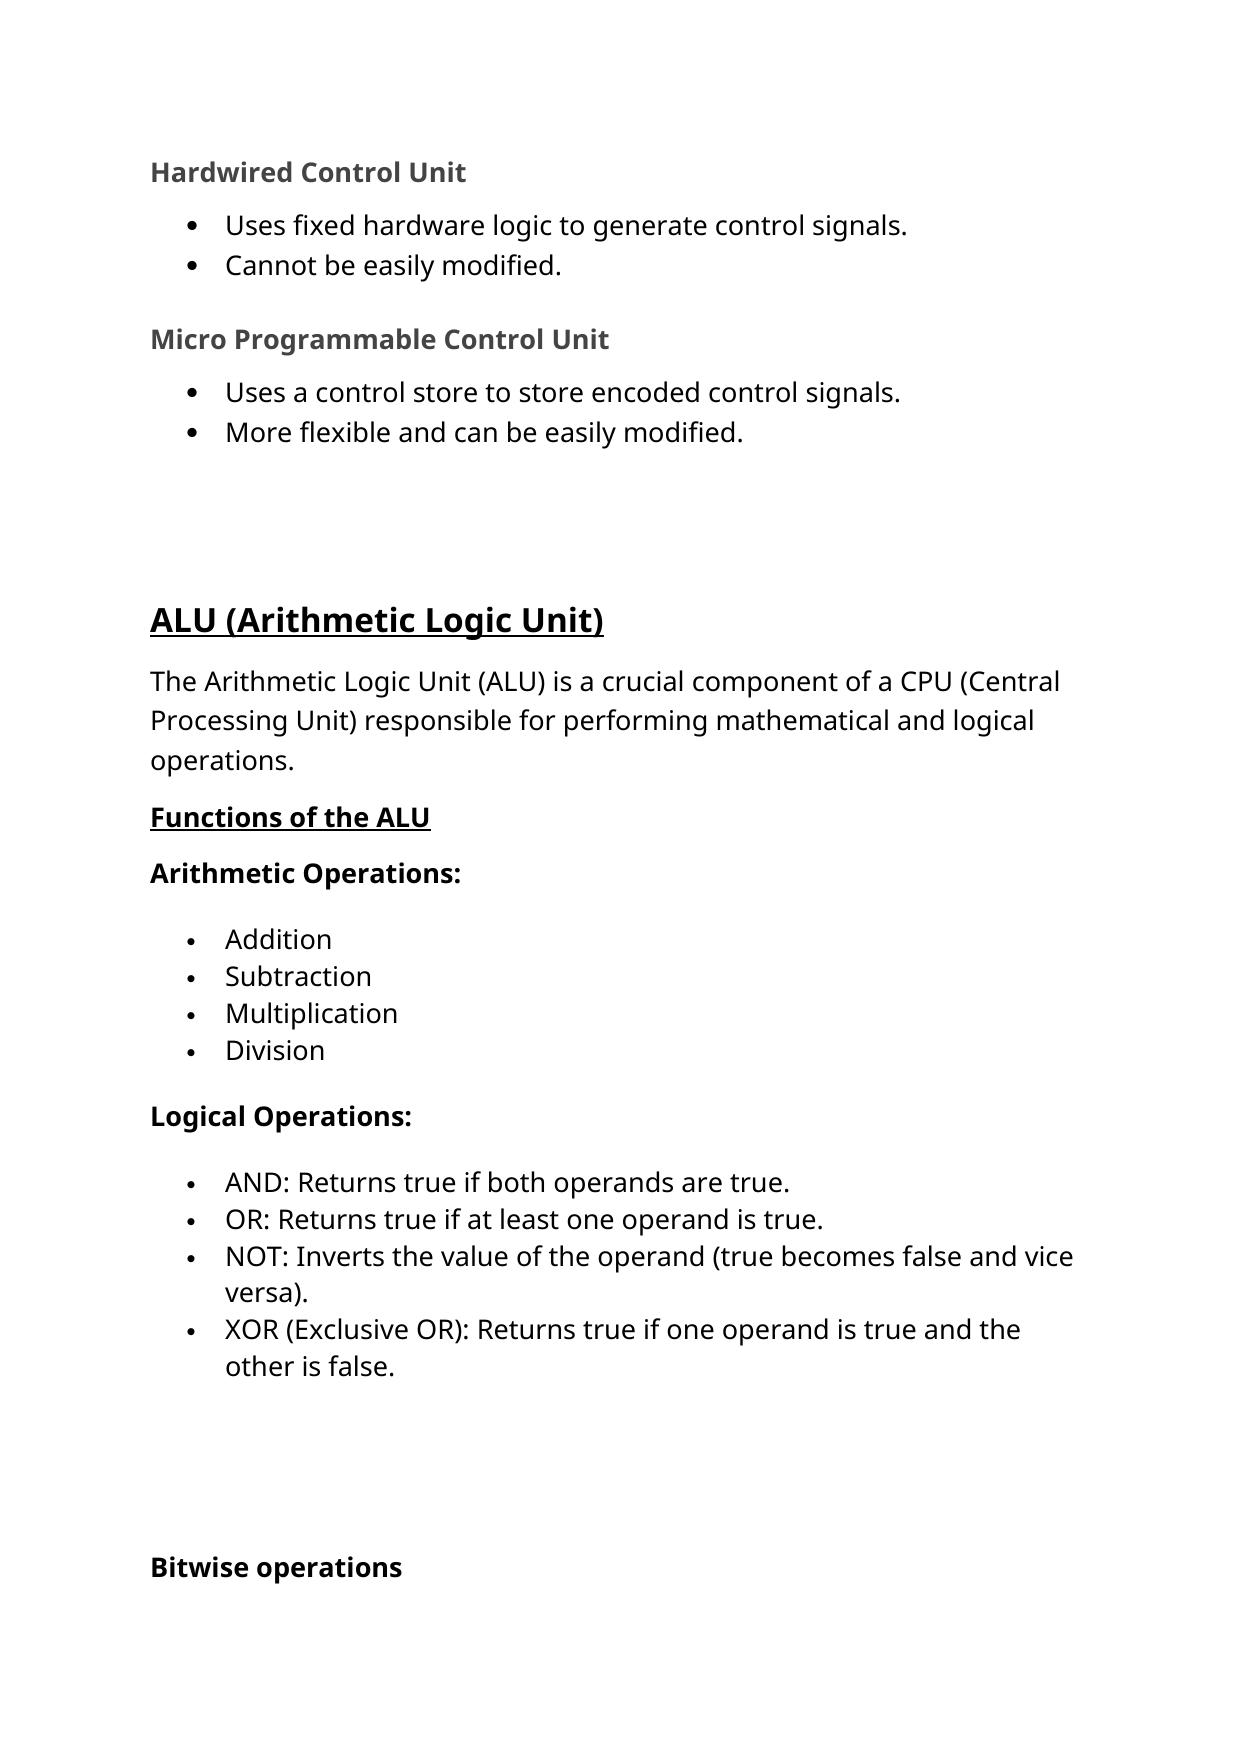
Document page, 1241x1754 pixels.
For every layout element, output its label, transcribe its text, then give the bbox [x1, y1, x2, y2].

text Arithmetic Operations: [150, 854, 1090, 891]
subtitle Micro Programmable Control Unit [150, 317, 1090, 358]
list Addition [187, 921, 1090, 957]
text Logical Operations: [150, 1097, 1090, 1134]
list NOT: Inverts the value of the operand (true becomes false and vice versa). [187, 1237, 1090, 1311]
text Bitwise operations [150, 1549, 1090, 1586]
list XOR (Exclusive OR): Returns true if one operand is true and the other is false. [187, 1311, 1090, 1384]
text Functions of the ALU [150, 798, 1090, 835]
text ALU (Arithmetic Logic Unit) [150, 596, 1090, 642]
list Uses a control store to store encoded control signals. [187, 373, 1090, 410]
list Cannot be easily modified. [187, 246, 1090, 283]
list Uses fixed hardware logic to generate control signals. [187, 206, 1090, 243]
list Multiplication [187, 994, 1090, 1031]
list AND: Returns true if both operands are true. [187, 1163, 1090, 1200]
text The Arithmetic Logic Unit (ALU) is a crucial component of a CPU (Central Processing Unit) responsible for performing mathematical and logical operations. [150, 662, 1090, 778]
subtitle Hardwired Control Unit [150, 150, 1090, 191]
list Division [187, 1031, 1090, 1068]
list Subtraction [187, 957, 1090, 994]
list More flexible and can be easily modified. [187, 413, 1090, 450]
list OR: Returns true if at least one operand is true. [187, 1200, 1090, 1237]
